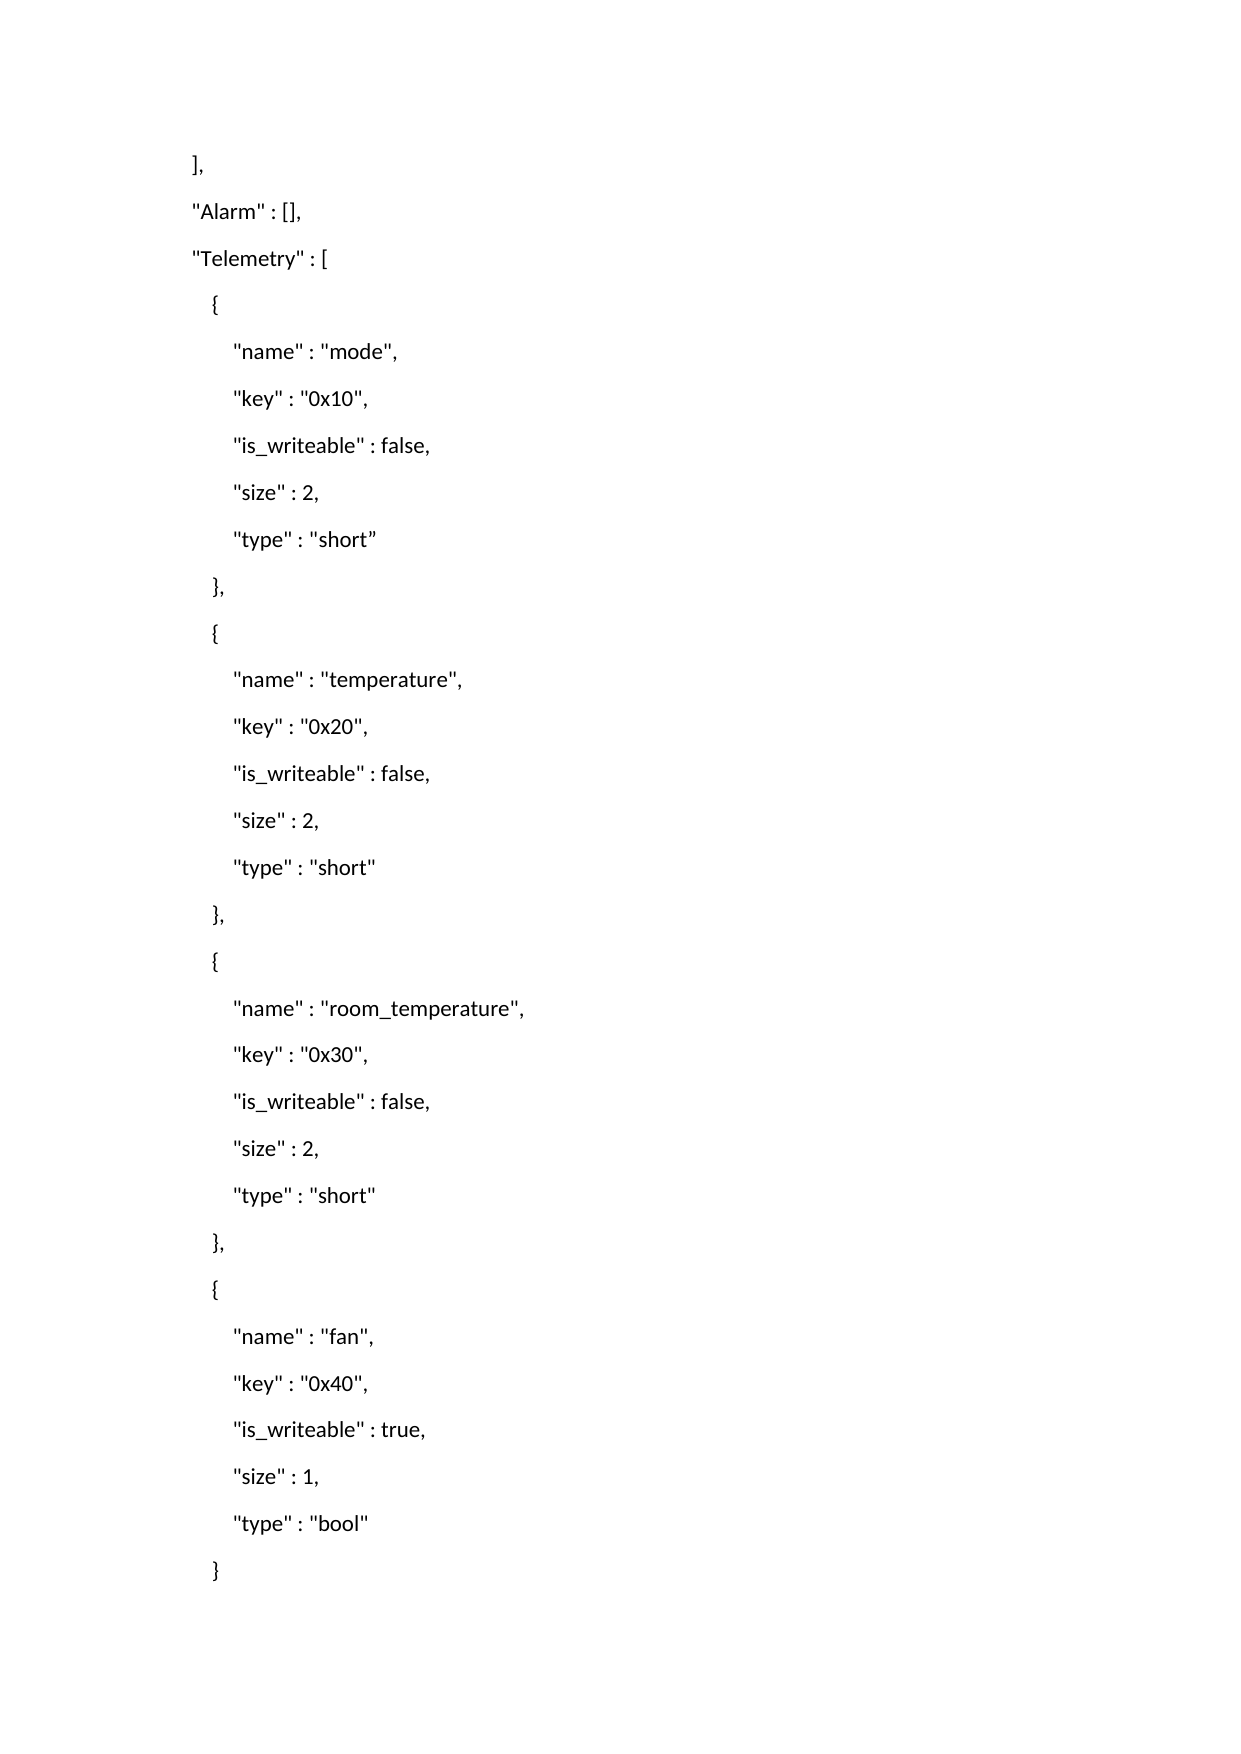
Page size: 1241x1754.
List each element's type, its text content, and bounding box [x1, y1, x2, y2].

text "name" : "fan", [150, 1322, 1090, 1350]
text "size" : 2, [150, 1134, 1090, 1162]
text { [150, 947, 1090, 975]
text ], [150, 150, 1090, 178]
text { [150, 291, 1090, 319]
text "key" : "0x40", [150, 1369, 1090, 1397]
text "type" : " [150, 525, 1090, 553]
text "size" : 2, [150, 806, 1090, 834]
text "size" : 2, [150, 478, 1090, 506]
text { [150, 1275, 1090, 1303]
text "name" : "mode", [150, 337, 1090, 366]
text { [150, 619, 1090, 647]
text "Alarm" : [], [150, 197, 1090, 225]
text "key" : "0x10", [150, 384, 1090, 412]
text "size" : 1, [150, 1462, 1090, 1491]
text "type" : "short" [150, 1181, 1090, 1209]
text "is_writeable" : true, [150, 1416, 1090, 1444]
text "is_writeable" : false, [150, 1087, 1090, 1116]
text "key" : "0x30", [150, 1041, 1090, 1069]
text "type" : "short" [150, 853, 1090, 881]
text "Telemetry" : [ [150, 244, 1090, 272]
text }, [150, 900, 1090, 928]
text "is_writeable" : false, [150, 431, 1090, 459]
text "type" : "bool" [150, 1509, 1090, 1537]
text }, [150, 572, 1090, 600]
text "name" : "room_temperature", [150, 994, 1090, 1022]
text "key" : "0x20", [150, 712, 1090, 741]
text "is_writeable" : false, [150, 759, 1090, 787]
text }, [150, 1228, 1090, 1256]
text } [150, 1556, 1090, 1584]
text "name" : "temperature", [150, 666, 1090, 694]
